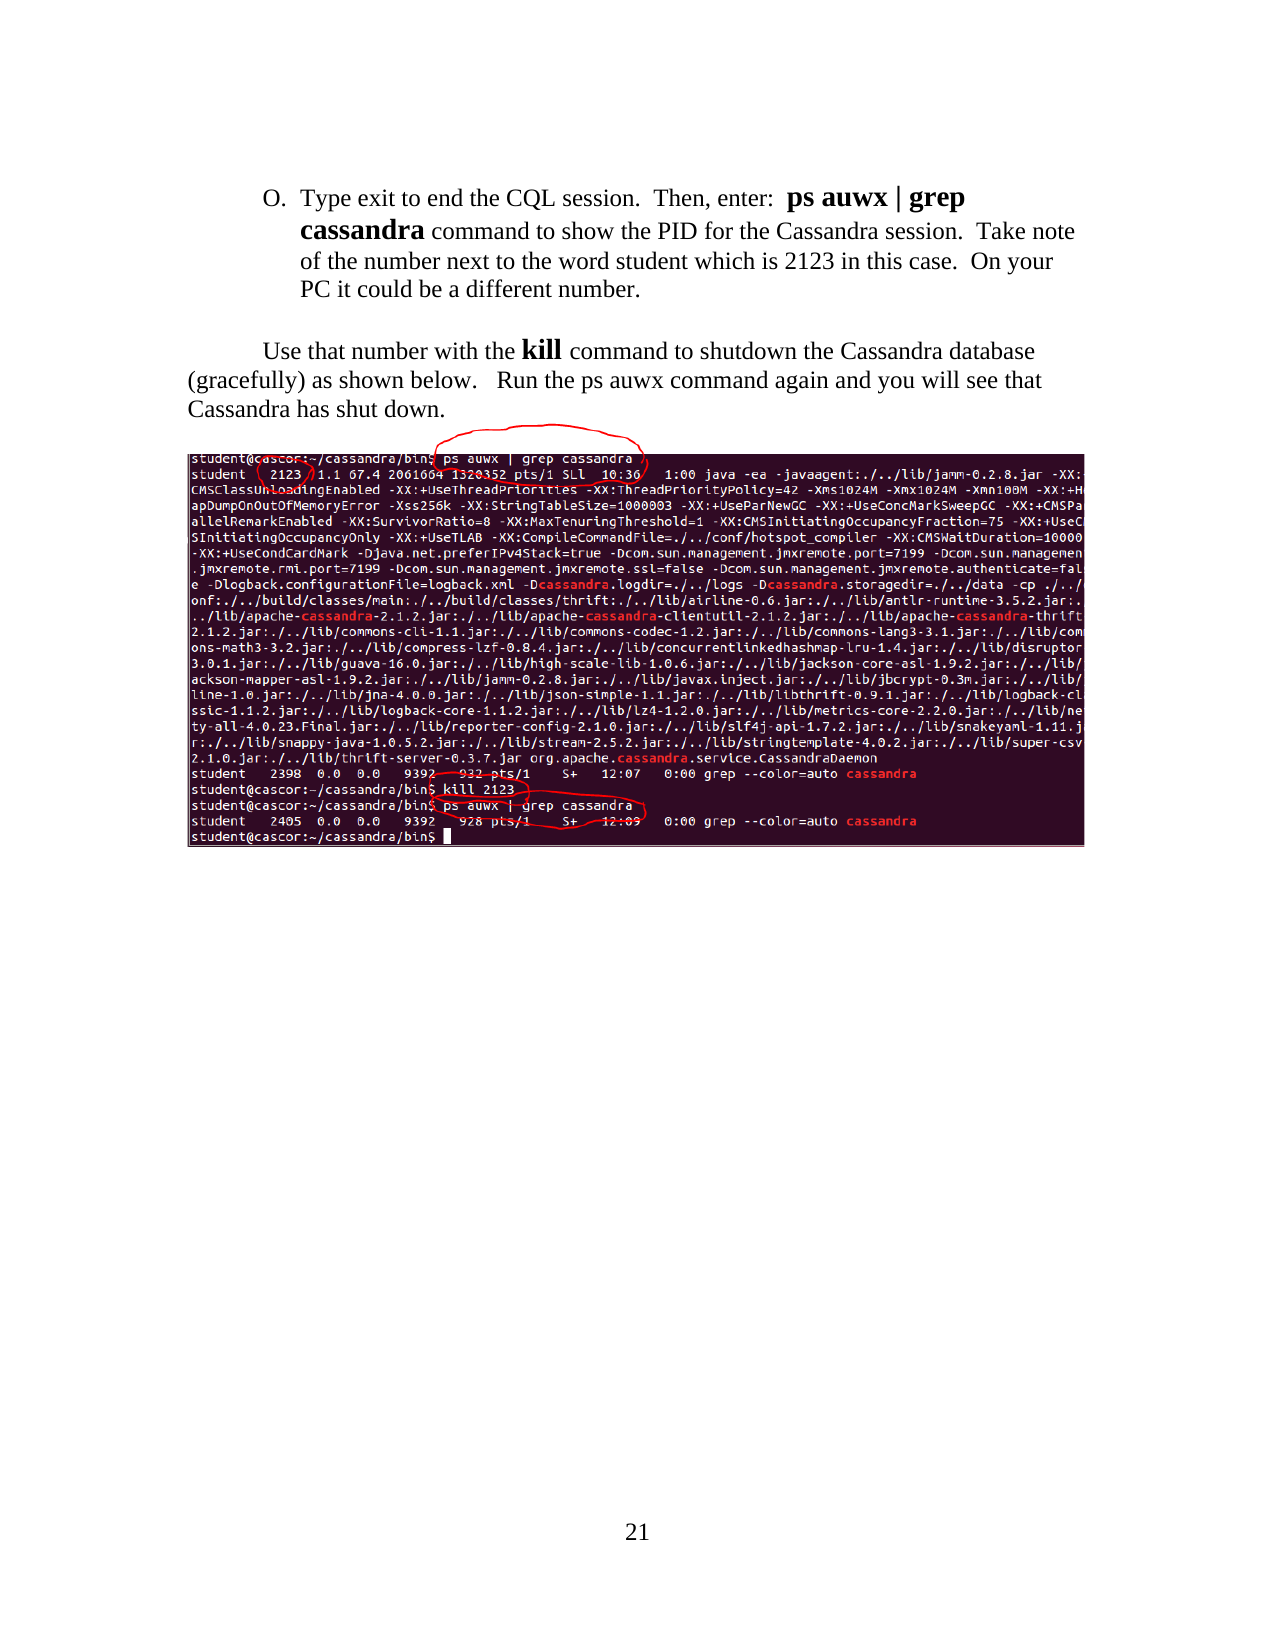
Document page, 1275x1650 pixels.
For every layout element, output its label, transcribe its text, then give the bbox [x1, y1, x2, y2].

picture [187, 423, 1085, 847]
list Type exit to end the CQL session. Then, enter: ps auwx | grep cassandra command to show the PID for the Cassandra session. Take note of the number next to the word student which is 2123 in this case. On your PC it could be a different number. [262, 179, 1087, 303]
text Use that number with the kill command to shutdown the Cassandra database (gracefully) as shown below. Run the ps auwx command again and you will see that Cassandra has shut down. [187, 332, 1087, 423]
